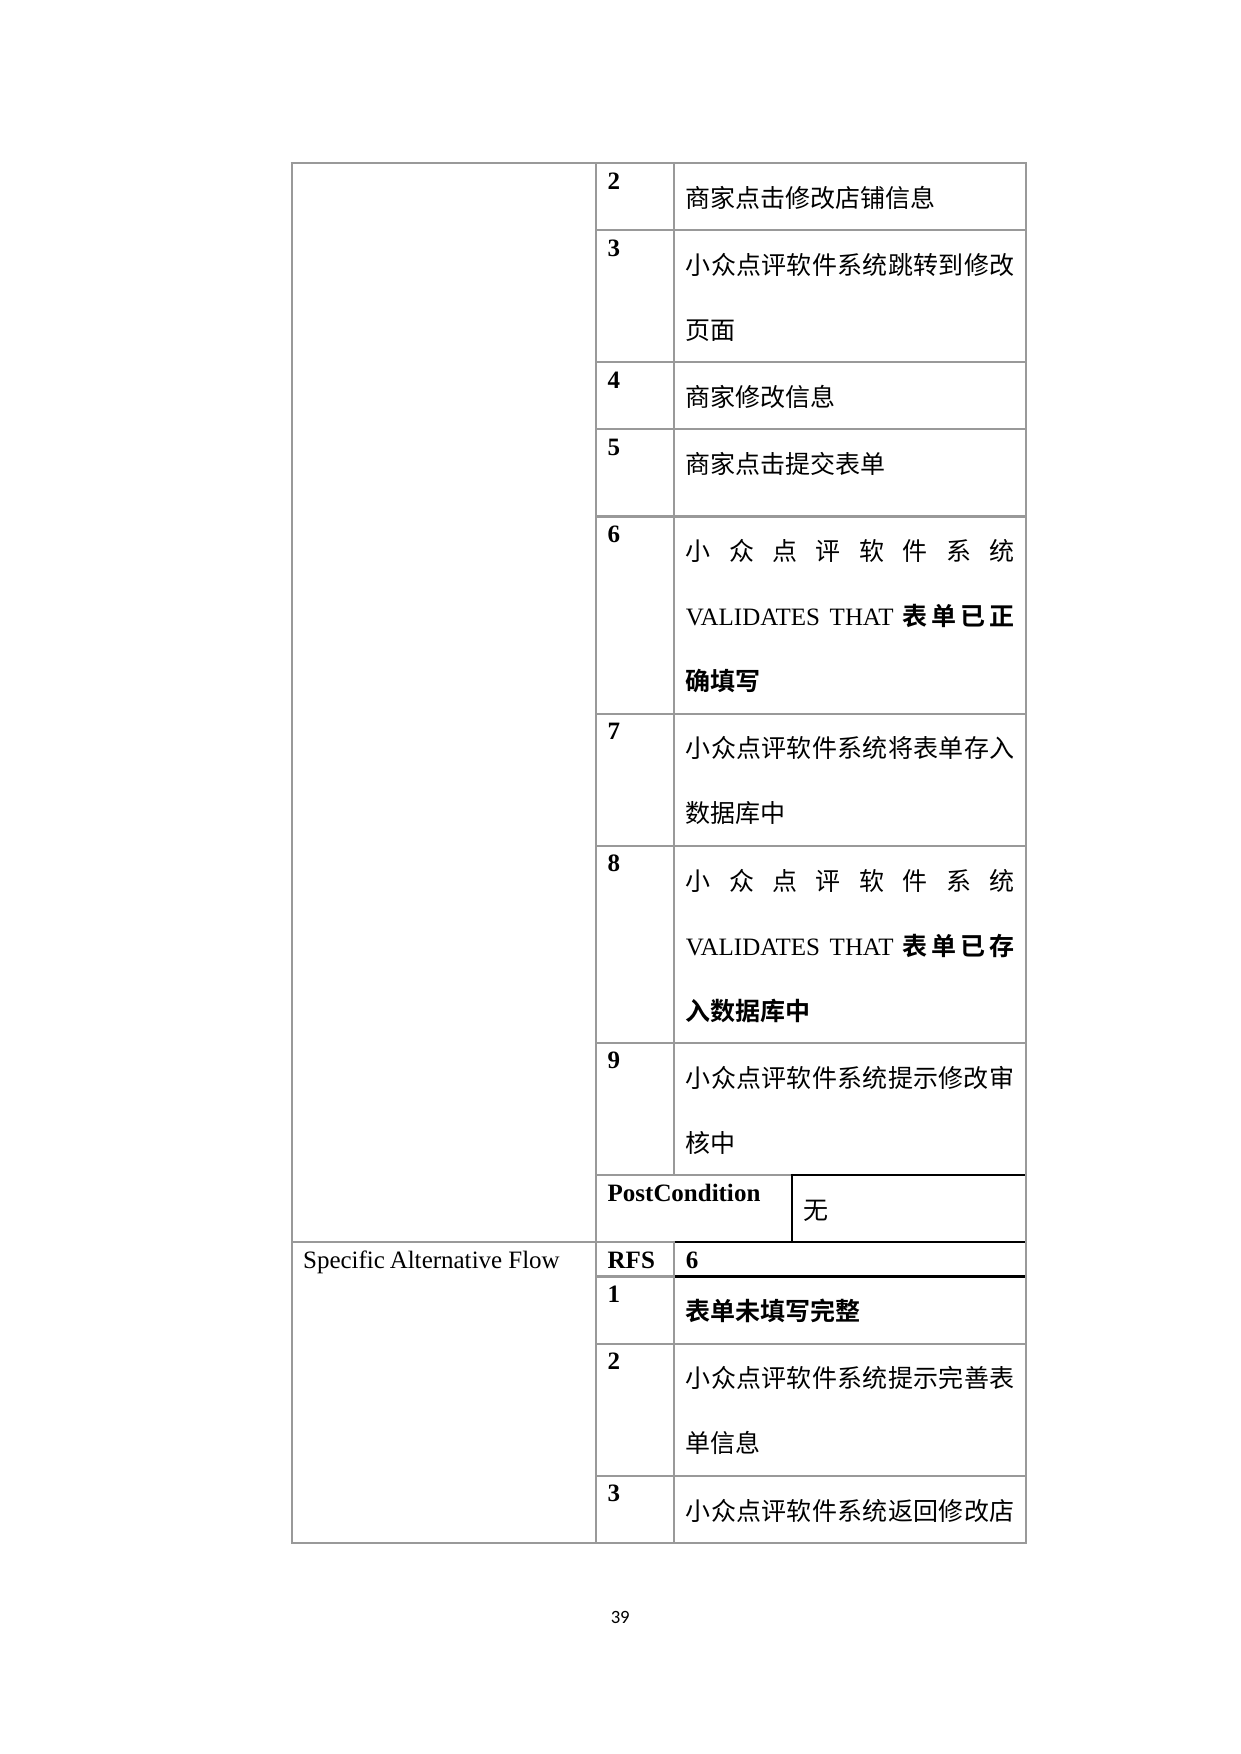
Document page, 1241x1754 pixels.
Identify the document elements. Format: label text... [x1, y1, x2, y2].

table_cell 小众点评软件系统提示修改审核中 [675, 1044, 1025, 1174]
table_cell 商家点击修改店铺信息 [675, 164, 1025, 229]
table_cell 无 [793, 1176, 1025, 1241]
table_cell 3 [597, 1477, 673, 1542]
table_cell PostCondition [597, 1176, 791, 1241]
table_cell 表单未填写完整 [675, 1278, 1025, 1342]
table_cell 1 [597, 1278, 673, 1342]
table_cell 2 [597, 1345, 673, 1474]
table_cell 小众点评软件系统将表单存入数据库中 [675, 715, 1025, 844]
table_cell 小众点评软件系统返回修改店铺信息表单 [675, 1477, 1025, 1542]
table_cell 5 [597, 430, 673, 515]
table_cell 2 [597, 164, 673, 229]
table_cell Specific Alternative Flow [293, 1243, 595, 1542]
table_cell RFS [597, 1243, 673, 1275]
table_cell 小众点评软件系统VALIDATES THAT表单已正确填写 [675, 518, 1025, 712]
table_cell 4 [597, 363, 673, 428]
table_cell 6 [675, 1243, 1025, 1275]
table_cell 小众点评软件系统VALIDATES THAT表单已存入数据库中 [675, 847, 1025, 1042]
table_cell 7 [597, 715, 673, 844]
table_cell 8 [597, 847, 673, 1042]
table_cell 小众点评软件系统提示完善表单信息 [675, 1345, 1025, 1474]
table_cell 3 [597, 231, 673, 361]
table_cell 9 [597, 1044, 673, 1174]
table_cell 小众点评软件系统跳转到修改页面 [675, 231, 1025, 361]
table_cell 商家点击提交表单 [675, 430, 1025, 515]
table_cell 商家修改信息 [675, 363, 1025, 428]
table_cell 6 [597, 518, 673, 712]
